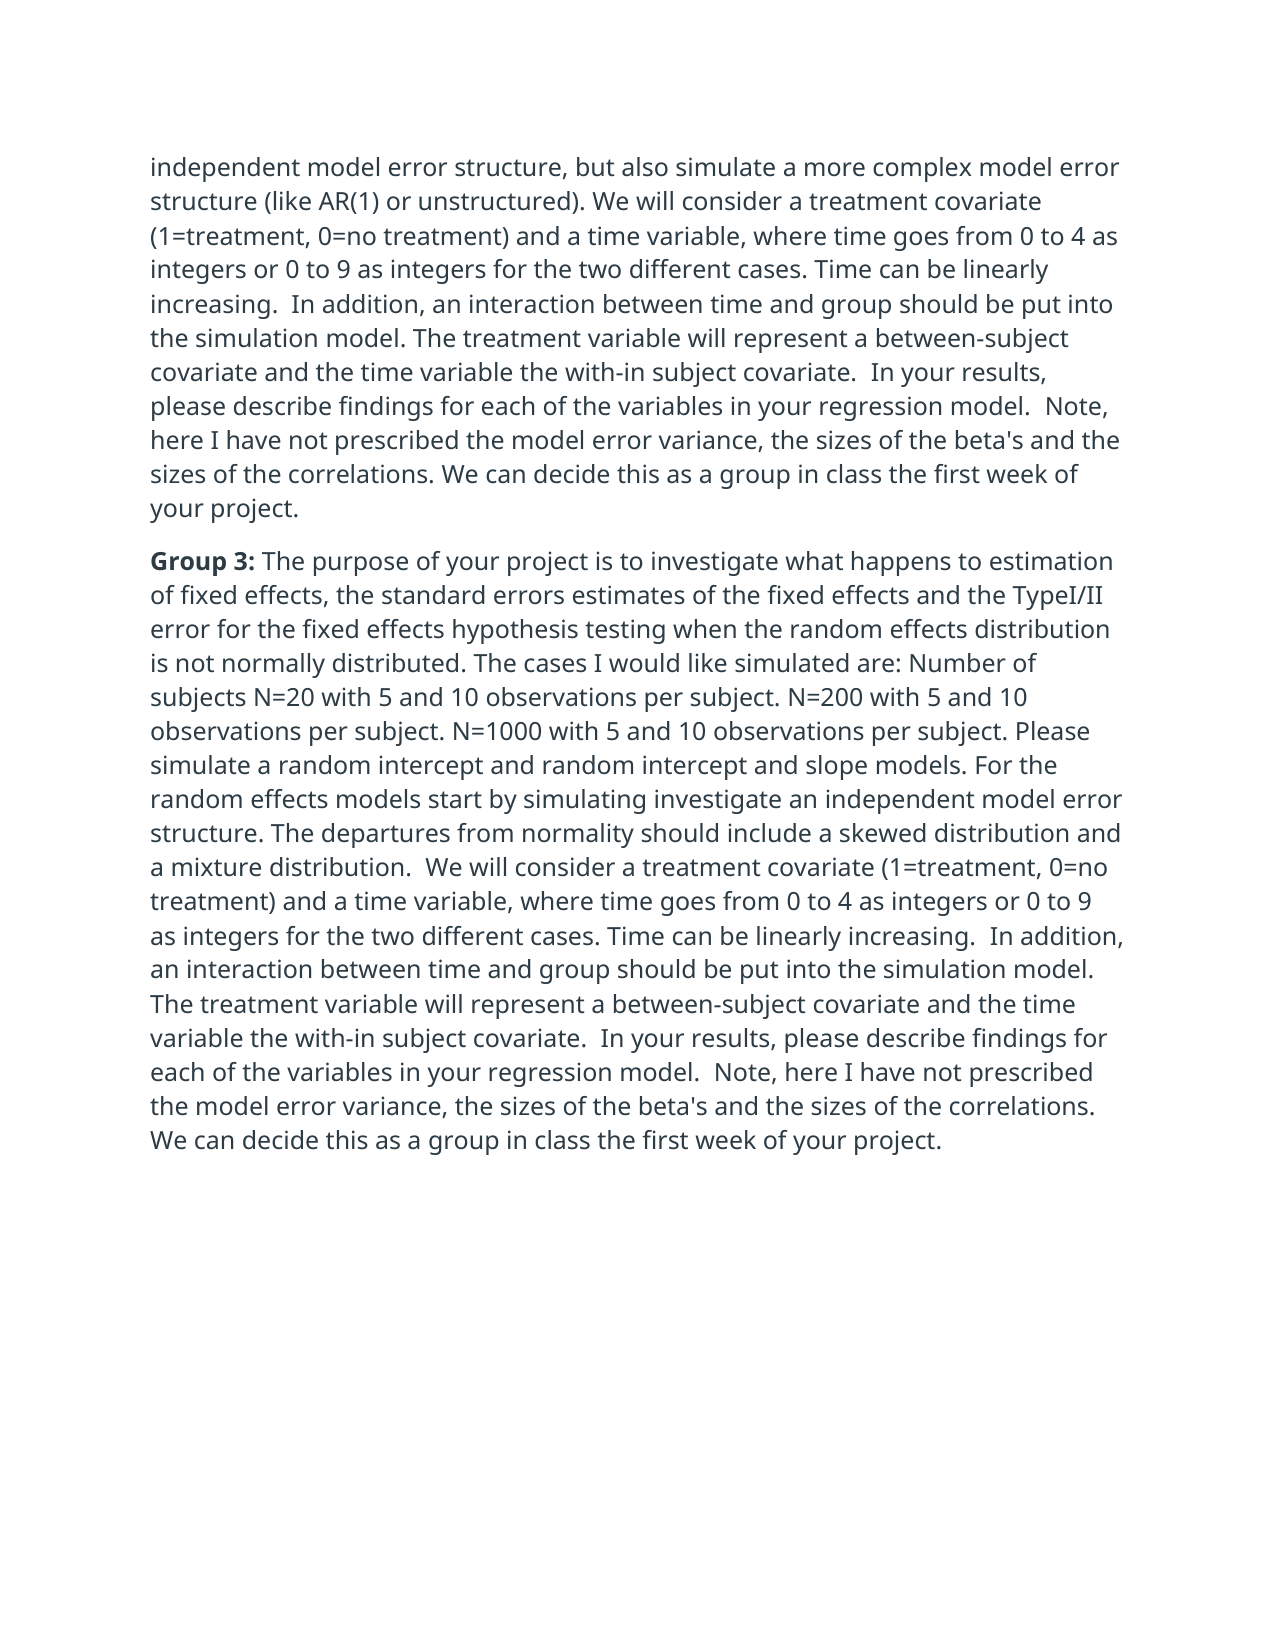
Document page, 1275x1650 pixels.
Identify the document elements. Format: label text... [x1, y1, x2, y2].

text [150, 150, 1125, 525]
text Group 3: The purpose of your project is to investigate what happens to estimation of fixed effects, the standard errors estimates of the fixed effects and the TypeI/II error for the fixed effects hypothesis testing when the random effects distribution is not normally distributed. The cases I would like simulated are: Number of subjects N=20 with 5 and 10 observations per subject. N=200 with 5 and 10 observations per subject. N=1000 with 5 and 10 observations per subject. Please simulate a random intercept and random intercept and slope models. For the random effects models start by simulating investigate an independent model error structure. The departures from normality should include a skewed distribution and a mixture distribution. We will consider a treatment covariate (1=treatment, 0=no treatment) and a time variable, where time goes from 0 to 4 as integers or 0 to 9 as integers for the two different cases. Time can be linearly increasing. In addition, an interaction between time and group should be put into the simulation model. The treatment variable will represent a between-subject covariate and the time variable the with-in subject covariate. In your results, please describe findings for each of the variables in your regression model. Note, here I have not prescribed the model error variance, the sizes of the beta's and the sizes of the correlations. We can decide this as a group in class the first week of your project. [150, 543, 1125, 1157]
